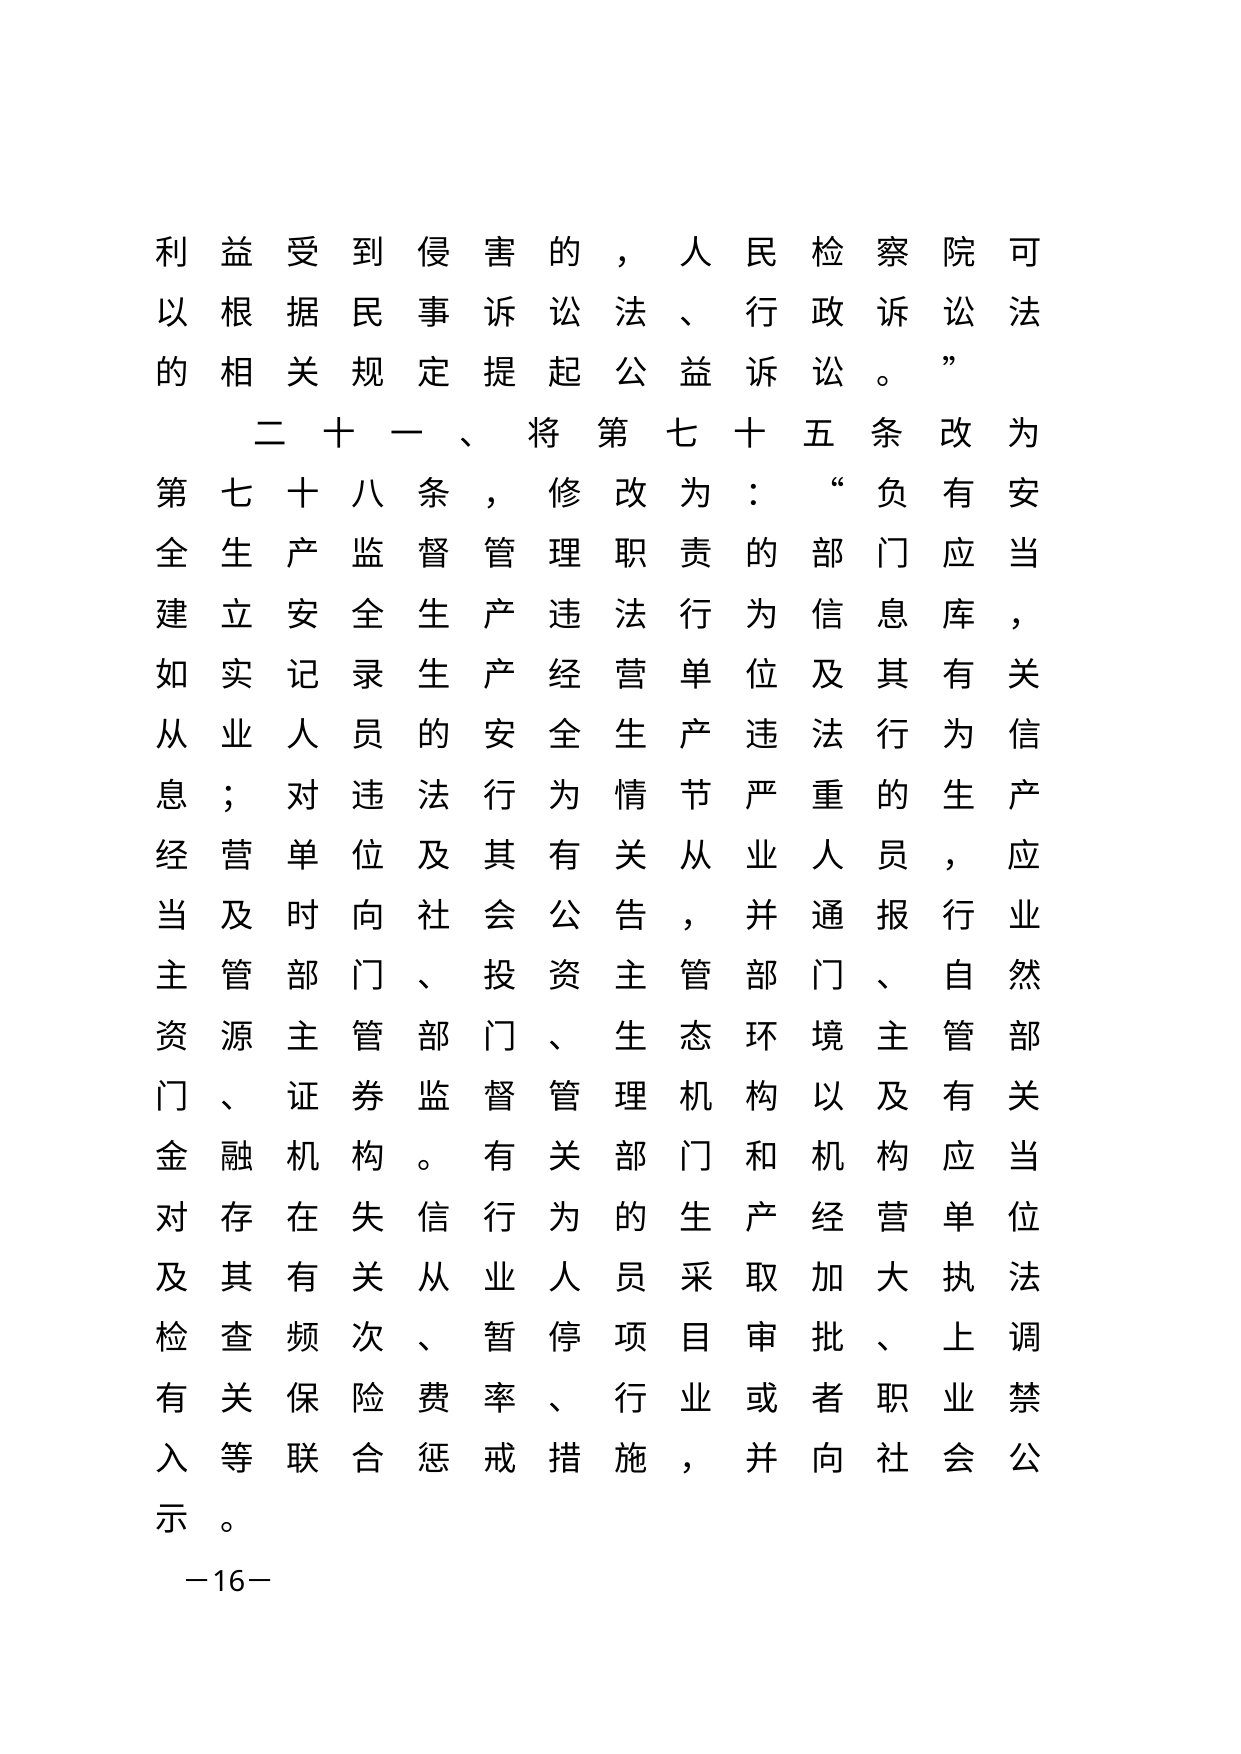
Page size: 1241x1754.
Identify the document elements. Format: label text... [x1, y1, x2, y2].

list 二十一、将第七十五条改为第七十八条，修改为：“负有安全生产监督管理职责的部门应当建立安全生产违法行为信息库，如实记录生产经营单位及其有关从业人员的安全生产违法行为信息；对违法行为情节严重的生产经营单位及其有关从业人员，应当及时向社会公告，并通报行业主管部门、投资主管部门、自然资源主管部门、生态环境主管部门、证券监督管理机构以及有关金融机构。有关部门和机构应当对存在失信行为的生产经营单位及其有关从业人员采取加大执法检查频次、暂停项目审批、上调有关保险费率、行业或者职业禁入等联合惩戒措施，并向社会公示。 [155, 400, 1073, 1546]
list 二十、将第七十一条改为第七十四条，增加一款，作为第二款：“因安全生产违法行为造成重大事故隐患或者导致重大事故，致使国家利益或者社会公共利益受到侵害的，人民检察院可以根据民事诉讼法、行政诉讼法的相关规定提起公益诉讼。” [155, 219, 1073, 400]
